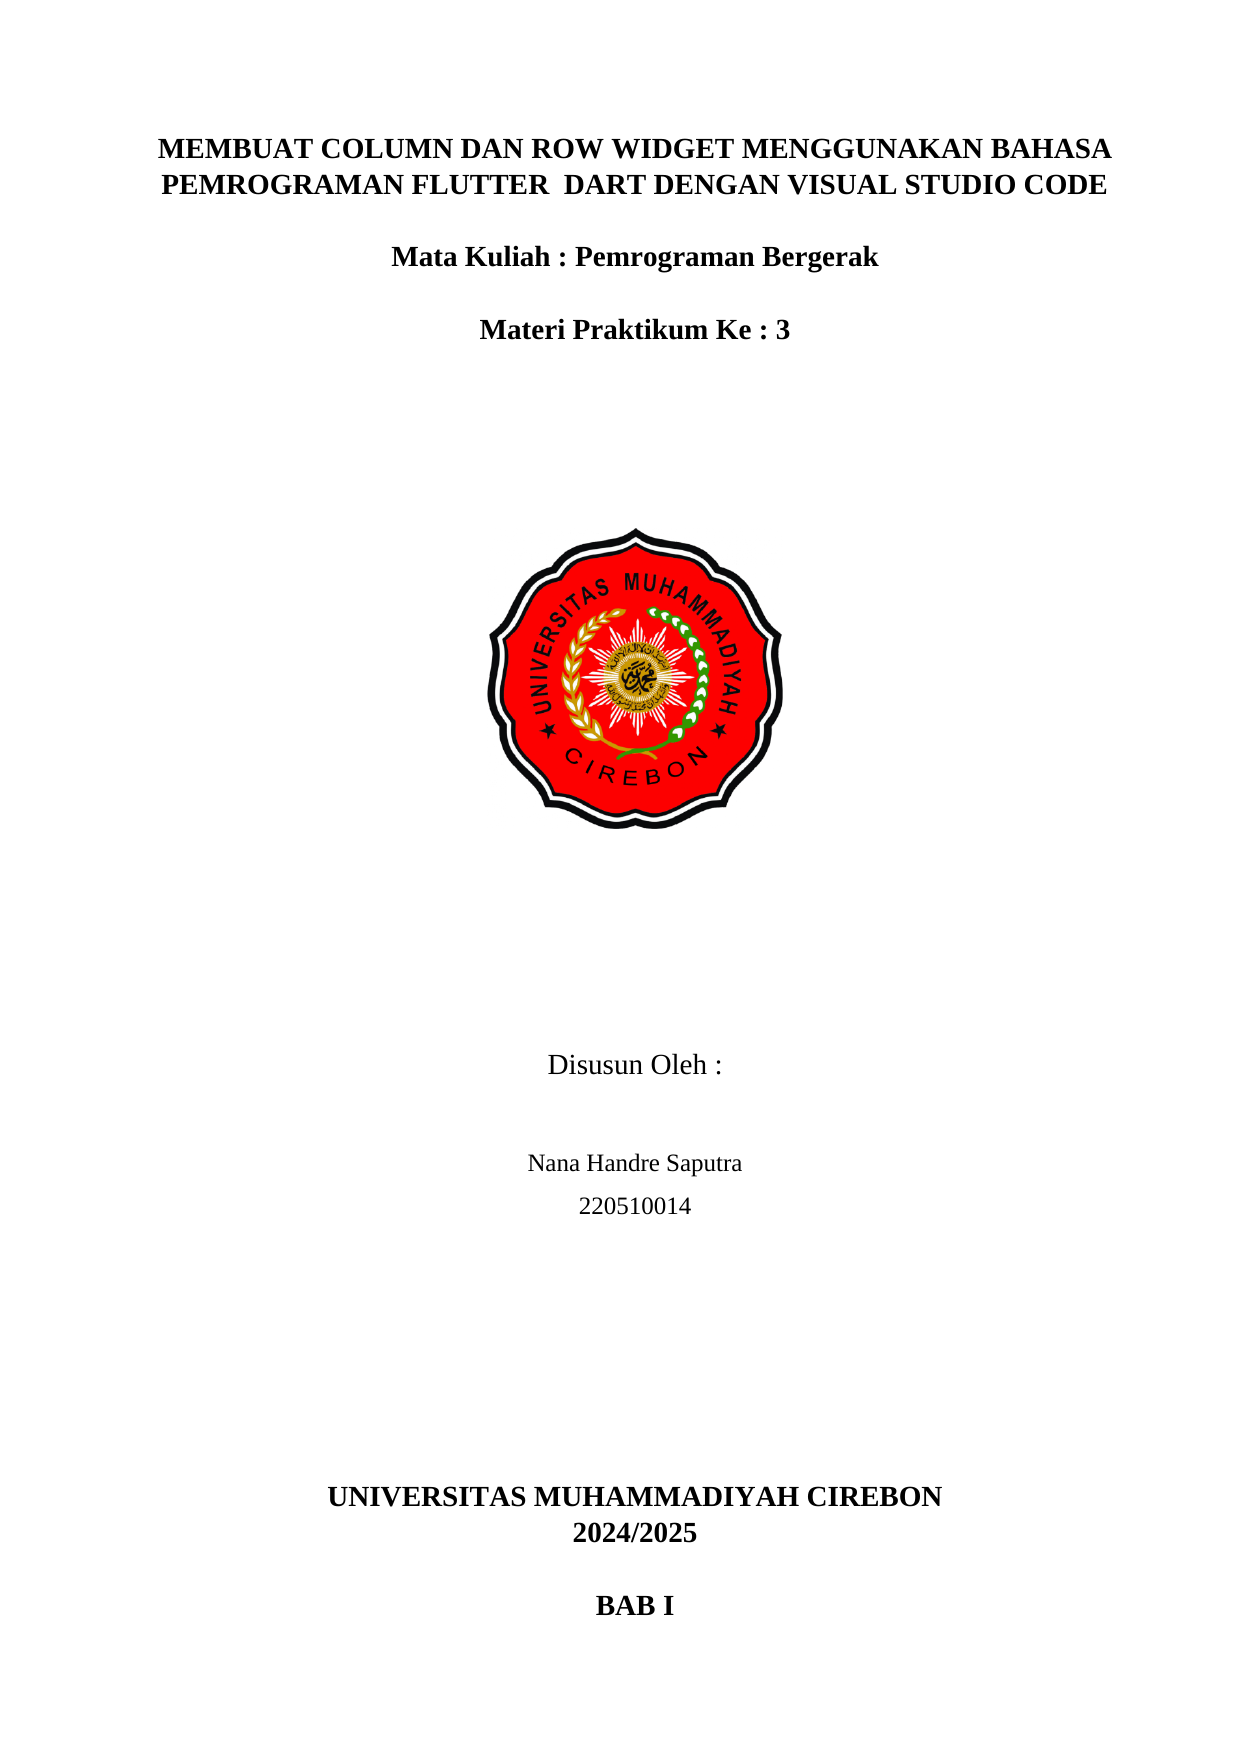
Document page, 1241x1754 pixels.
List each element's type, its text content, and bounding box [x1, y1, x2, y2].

text UNIVERSITAS MUHAMMADIYAH CIREBON [118, 1479, 1152, 1513]
text Disusun Oleh : [118, 1047, 1152, 1081]
text Materi Praktikum Ke : 3 [118, 312, 1152, 345]
picture [487, 528, 783, 829]
text BAB I [118, 1588, 1152, 1621]
text Mata Kuliah : Pemrograman Bergerak [118, 239, 1152, 273]
text Nana Handre Saputra [118, 1148, 1152, 1177]
text 2024/2025 [118, 1515, 1152, 1549]
text MEMBUAT COLUMN DAN ROW WIDGET MENGGUNAKAN BAHASA PEMROGRAMAN FLUTTER DART DENGAN VISUAL STUDIO CODE [118, 131, 1152, 201]
text 220510014 [118, 1191, 1152, 1220]
